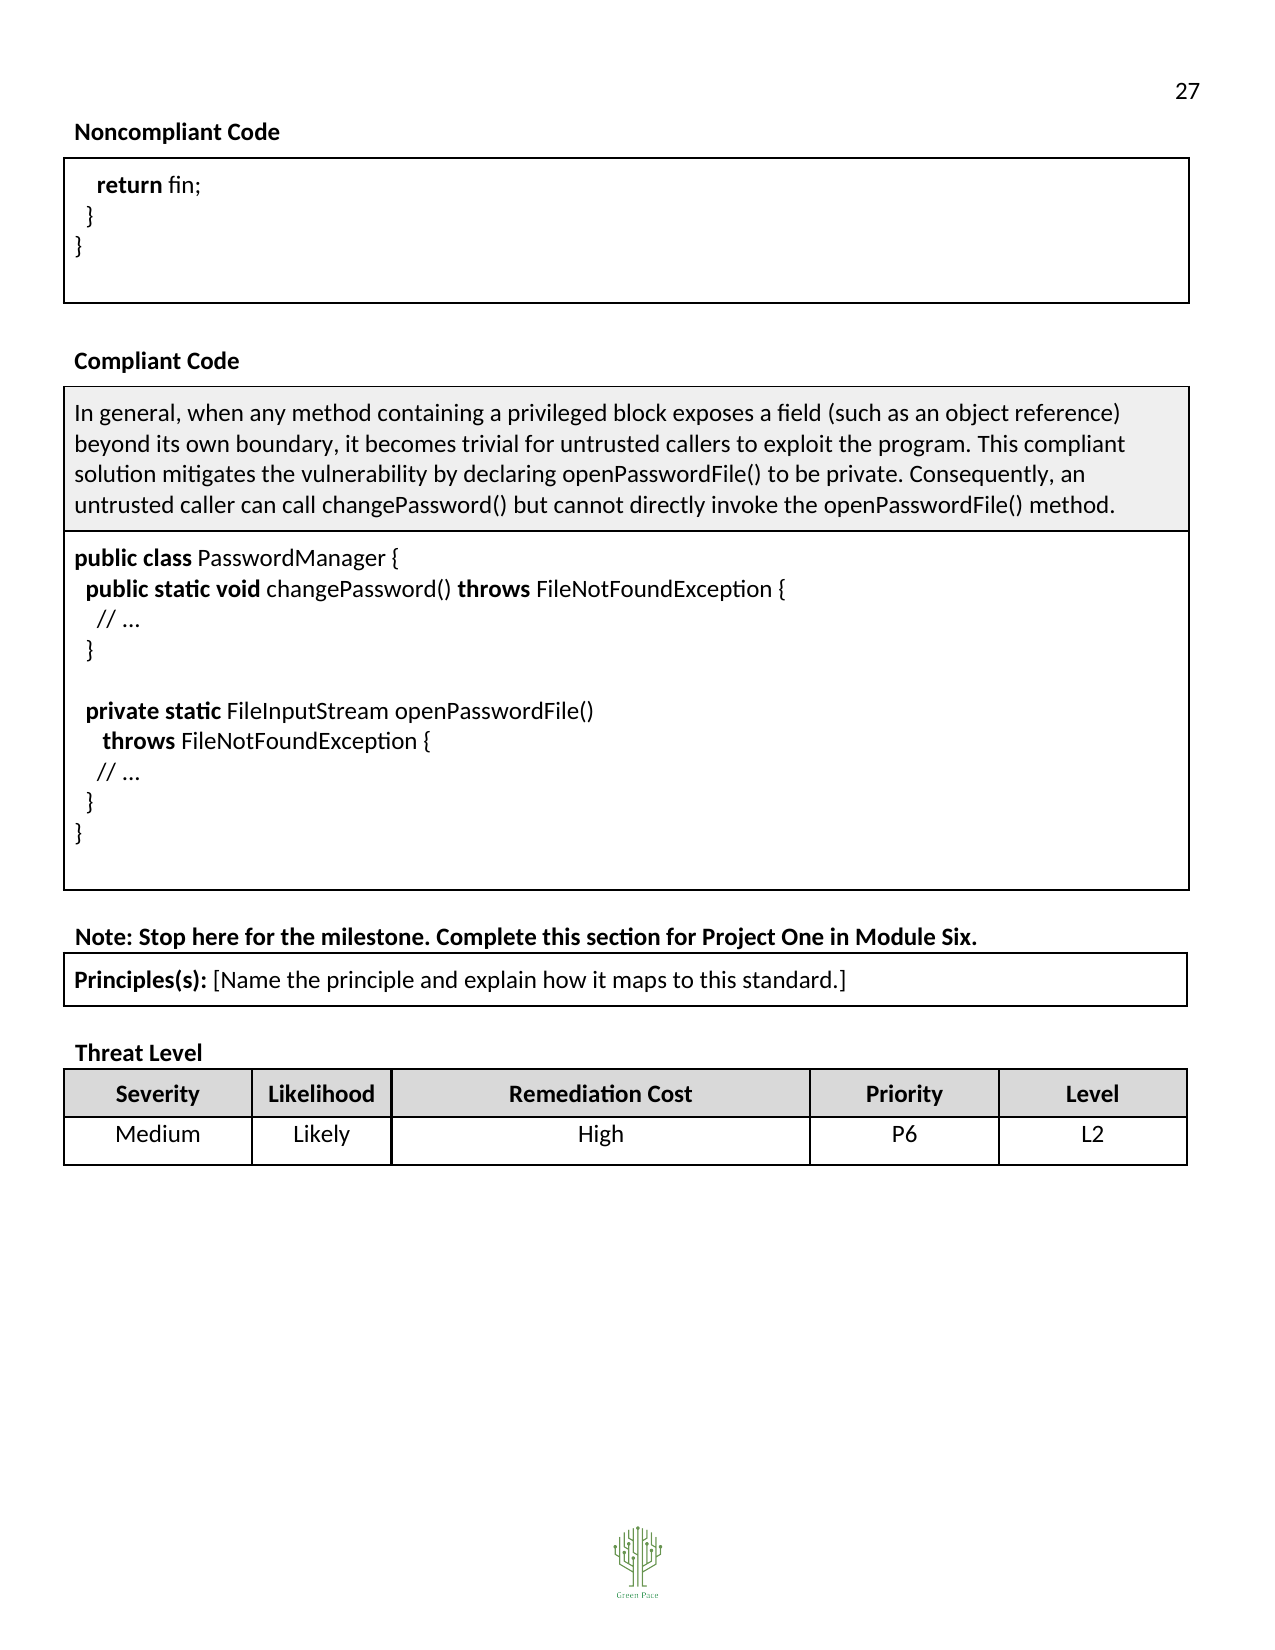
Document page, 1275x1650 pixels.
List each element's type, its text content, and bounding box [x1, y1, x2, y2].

table_cell public class PasswordManager { public static void changePassword() throws FileNotFoundException { // ... } private static FileInputStream openPasswordFile() throws FileNotFoundException { // ... } } [65, 532, 1188, 888]
table_cell High [393, 1118, 809, 1164]
table_header Remediation Cost [393, 1070, 809, 1116]
table_header Severity [65, 1070, 251, 1116]
picture [605, 1521, 670, 1606]
table_header Noncompliant Code [64, 106, 1189, 157]
table_header Priority [811, 1070, 998, 1116]
table_header Compliant Code [64, 335, 1189, 386]
text Threat Level [75, 1038, 1200, 1068]
table_header Principles(s): [Name the principle and explain how it maps to this standard.] [65, 954, 1186, 1005]
text Note: Stop here for the milestone. Complete this section for Project One in Module Six. [75, 921, 1200, 952]
table_cell In general, when any method containing a privileged block exposes a field (such as an object reference) beyond its own boundary, it becomes trivial for untrusted callers to exploit the program. This compliant solution mitigates the vulnerability by declaring openPasswordFile() to be private. Consequently, an untrusted caller can call changePassword() but cannot directly invoke the openPasswordFile() method. [65, 387, 1188, 530]
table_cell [65, 159, 1188, 302]
table_cell Medium [65, 1118, 251, 1164]
table_cell Likely [253, 1118, 390, 1164]
table_cell P6 [811, 1118, 998, 1164]
table_header Likelihood [253, 1070, 390, 1116]
table_header Level [1000, 1070, 1186, 1116]
table_cell L2 [1000, 1118, 1186, 1164]
